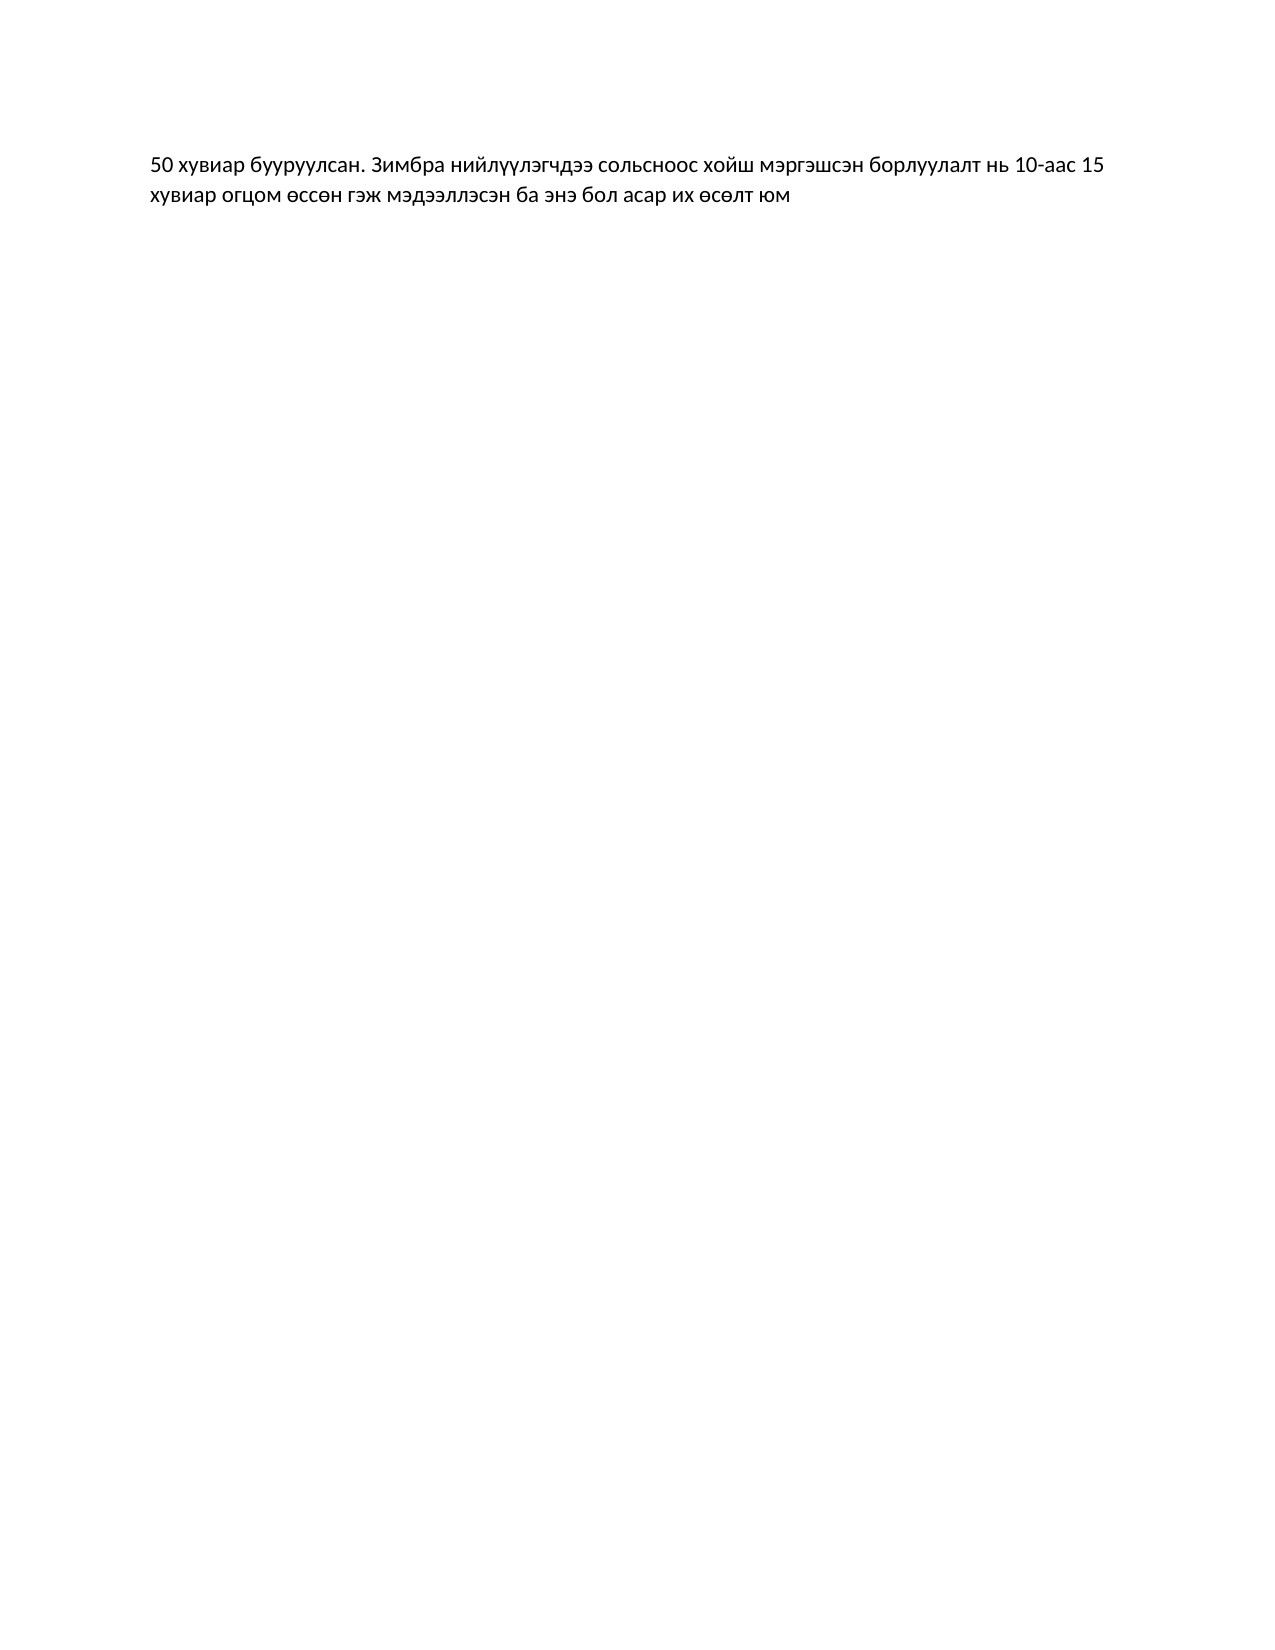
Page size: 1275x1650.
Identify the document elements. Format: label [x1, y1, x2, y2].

text [150, 150, 1125, 208]
